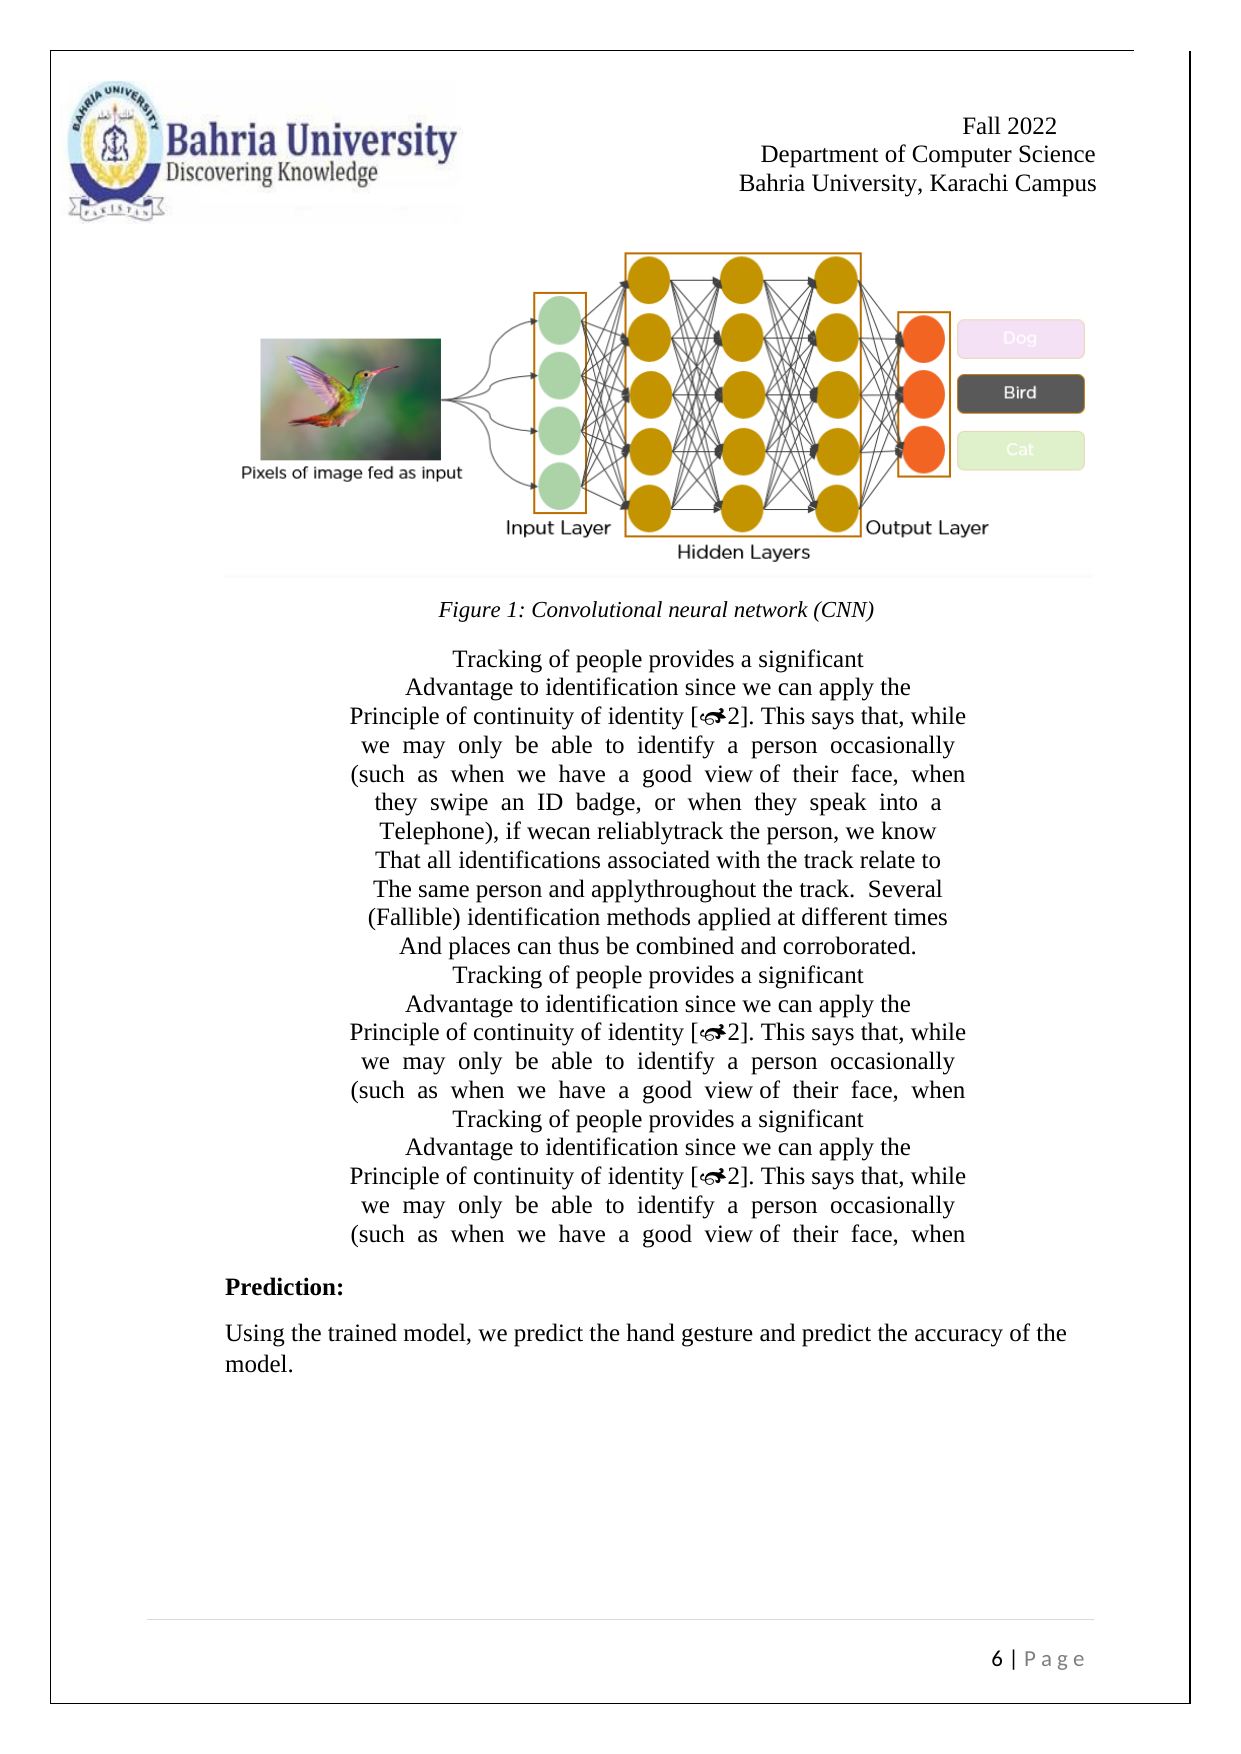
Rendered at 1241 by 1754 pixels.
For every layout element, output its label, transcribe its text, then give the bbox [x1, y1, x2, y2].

text they swipe an ID badge, or when they speak into a [225, 787, 1091, 816]
text (such as when we have a good view of their face, when [225, 1219, 1091, 1247]
text (Fallible) identification methods applied at different times [225, 902, 1091, 931]
text Figure 1: Convolutional neural network (CNN) [224, 597, 1091, 623]
text Advantage to identification since we can apply the [225, 989, 1091, 1017]
text Advantage to identification since we can apply the [225, 1132, 1091, 1161]
text Prediction: [225, 1272, 1091, 1301]
text Principle of continuity of identity [2]. This says that, while [225, 701, 1091, 730]
text Tracking of people provides a significant [225, 1104, 1091, 1132]
text Tracking of people provides a significant [225, 960, 1091, 989]
text Telephone), if wecan reliablytrack the person, we know [225, 816, 1091, 845]
picture [60, 81, 463, 224]
text we may only be able to identify a person occasionally [225, 730, 1091, 759]
text we may only be able to identify a person occasionally [225, 1046, 1091, 1075]
text (such as when we have a good view of their face, when [225, 759, 1091, 787]
text Principle of continuity of identity [2]. This says that, while [225, 1017, 1091, 1046]
text That all identifications associated with the track relate to [225, 845, 1091, 874]
text we may only be able to identify a person occasionally [225, 1190, 1091, 1219]
text The same person and applythroughout the track. Several [225, 874, 1091, 902]
text Using the trained model, we predict the hand gesture and predict the accuracy of the model. [225, 1318, 1091, 1378]
text Principle of continuity of identity [2]. This says that, while [225, 1161, 1091, 1190]
text (such as when we have a good view of their face, when [225, 1075, 1091, 1104]
text Advantage to identification since we can apply the [225, 672, 1091, 701]
text And places can thus be combined and corroborated. [225, 931, 1091, 960]
text Tracking of people provides a significant [225, 644, 1091, 672]
